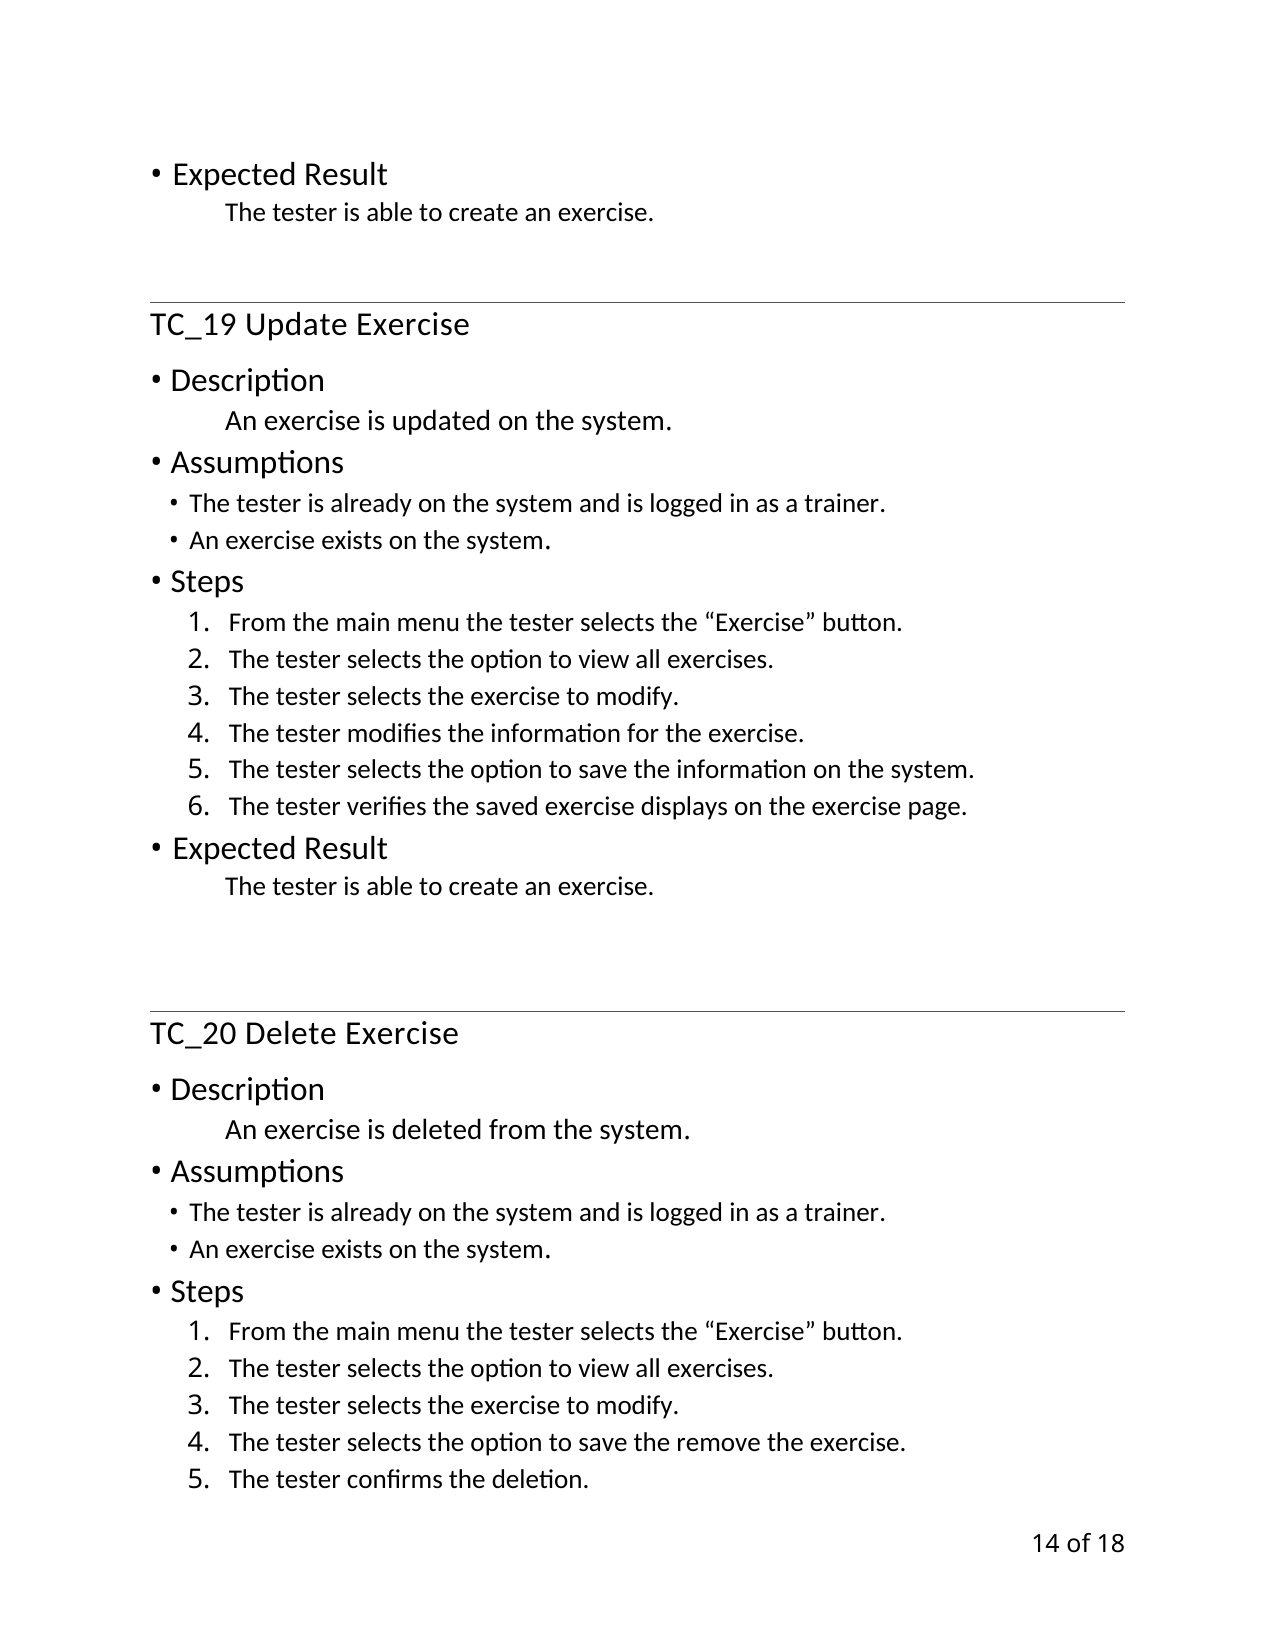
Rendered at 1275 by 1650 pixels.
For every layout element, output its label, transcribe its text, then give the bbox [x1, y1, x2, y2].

list The tester is already on the system and is logged in as a trainer. [169, 483, 1125, 520]
text An exercise is updated on the system. [150, 401, 1125, 438]
list The tester selects the option to view all exercises. [187, 1349, 1125, 1386]
list Steps [150, 1266, 1125, 1312]
list The tester verifies the saved exercise displays on the exercise page. [187, 787, 1125, 824]
list The tester selects the option to save the remove the exercise. [187, 1422, 1125, 1459]
list The tester selects the option to view all exercises. [187, 639, 1125, 676]
text An exercise is deleted from the system. [150, 1110, 1125, 1147]
list The tester selects the option to save the information on the system. [187, 750, 1125, 787]
subtitle TC_20 Delete Exercise [150, 1012, 1125, 1053]
list The tester selects the exercise to modify. [187, 1386, 1125, 1422]
list Expected Result [150, 824, 1125, 869]
subtitle TC_19 Update Exercise [150, 303, 1125, 343]
list Assumptions [150, 1147, 1125, 1193]
text The tester is able to create an exercise. [150, 195, 1125, 228]
list From the main menu the tester selects the “Exercise” button. [187, 602, 1125, 639]
text The tester is able to create an exercise. [150, 869, 1125, 902]
list Assumptions [150, 438, 1125, 483]
list The tester modifies the information for the exercise. [187, 713, 1125, 750]
list From the main menu the tester selects the “Exercise” button. [187, 1312, 1125, 1349]
list Steps [150, 557, 1125, 602]
list Expected Result [150, 150, 1125, 195]
list The tester confirms the deletion. [187, 1459, 1125, 1496]
list Description [150, 1065, 1125, 1110]
list The tester is already on the system and is logged in as a trainer. [169, 1193, 1125, 1229]
list An exercise exists on the system. [169, 1229, 1125, 1266]
list The tester selects the exercise to modify. [187, 676, 1125, 713]
list Description [150, 356, 1125, 401]
list An exercise exists on the system. [169, 520, 1125, 557]
